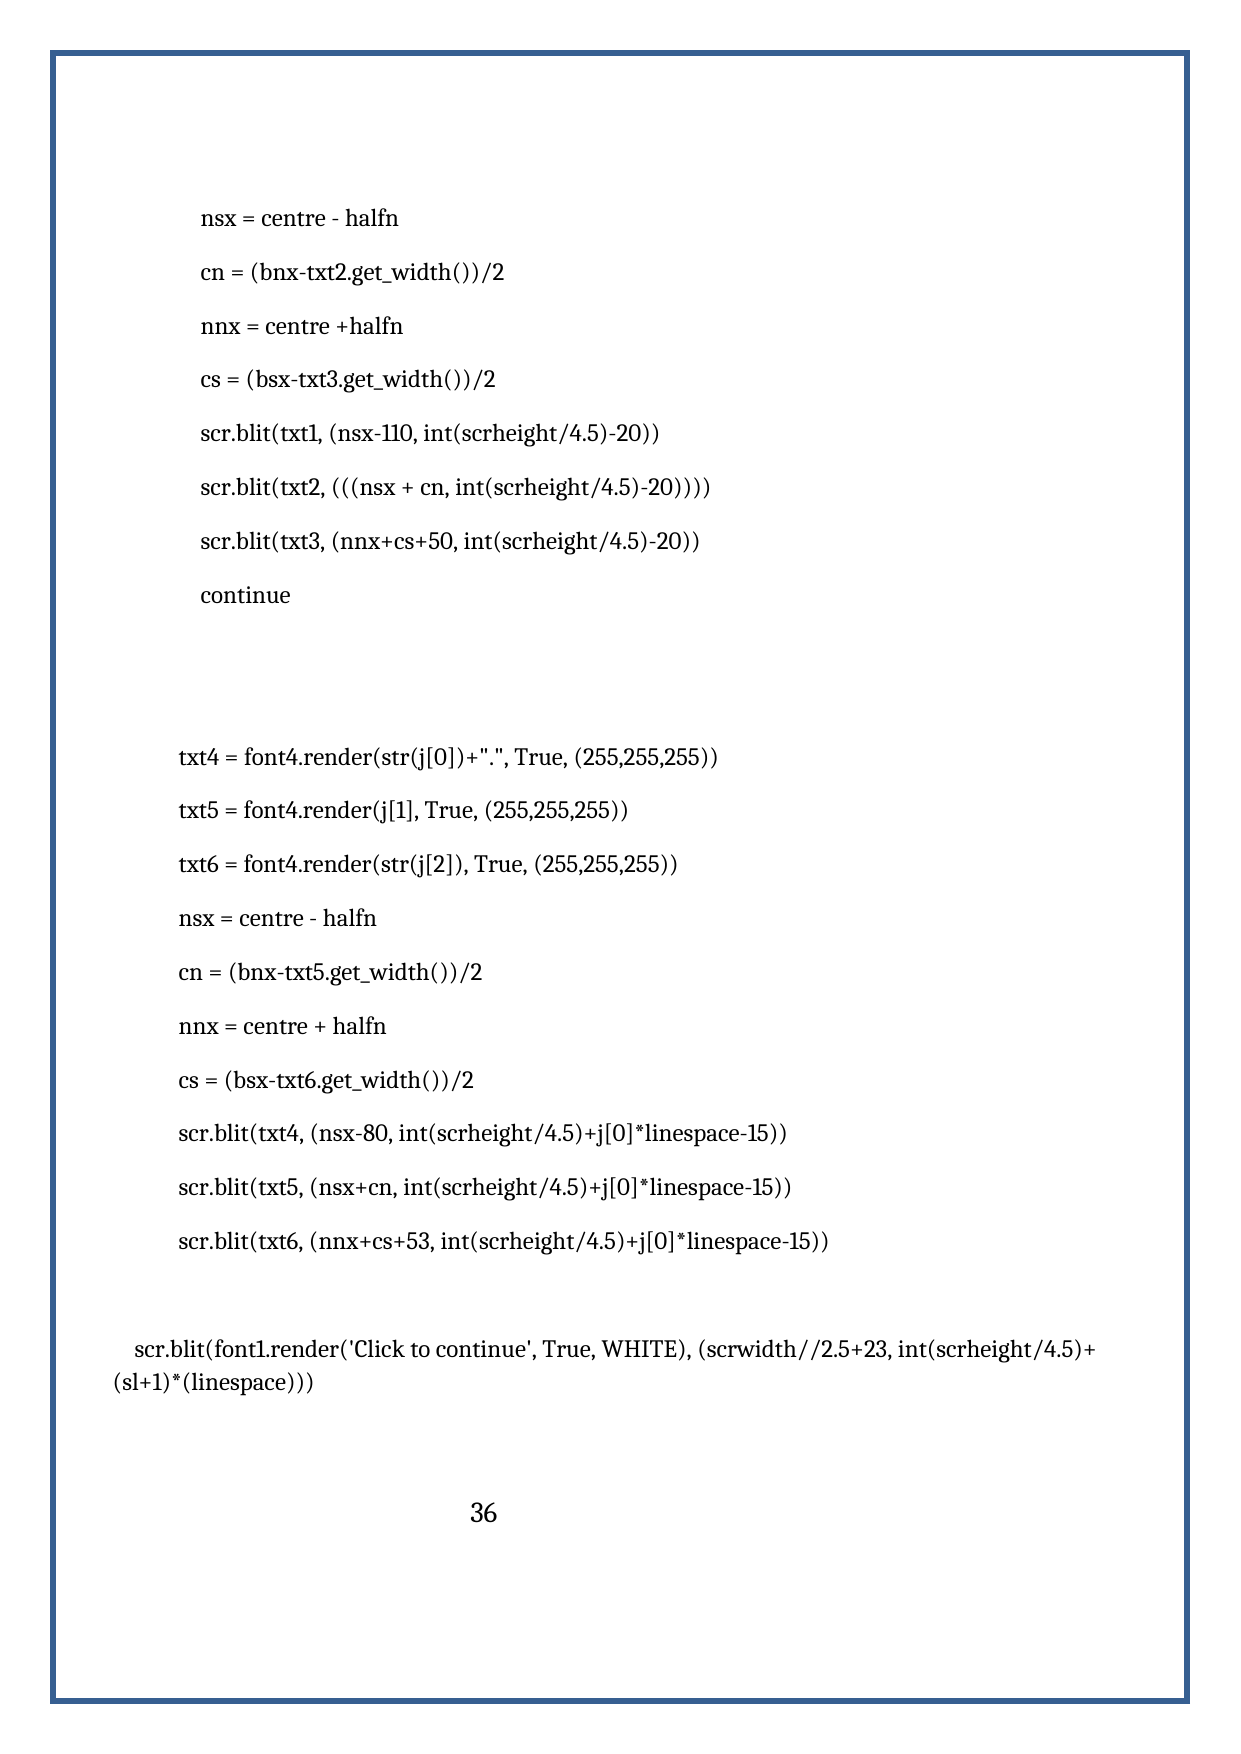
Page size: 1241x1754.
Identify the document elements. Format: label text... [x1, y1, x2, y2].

text scr.blit(font1.render('Click to continue', True, WHITE), (scrwidth//2.5+23, int(scrheight/4.5)+(sl+1)*(linespace))) [112, 1335, 1128, 1397]
text scr.blit(txt2, (((nsx + cn, int(scrheight/4.5)-20)))) [112, 473, 1128, 502]
text cn = (bnx-txt5.get_width())/2 [112, 958, 1128, 987]
text txt4 = font4.render(str(j[0])+".", True, (255,255,255)) [112, 742, 1128, 771]
text nnx = centre +halfn [112, 312, 1128, 340]
text nsx = centre - halfn [112, 204, 1128, 233]
text cs = (bsx-txt6.get_width())/2 [112, 1066, 1128, 1094]
text scr.blit(txt1, (nsx-110, int(scrheight/4.5)-20)) [112, 419, 1128, 448]
text scr.blit(txt3, (nnx+cs+50, int(scrheight/4.5)-20)) [112, 527, 1128, 556]
text continue [112, 581, 1128, 609]
text scr.blit(txt6, (nnx+cs+53, int(scrheight/4.5)+j[0]*linespace-15)) [112, 1227, 1128, 1256]
text nnx = centre + halfn [112, 1012, 1128, 1040]
text txt5 = font4.render(j[1], True, (255,255,255)) [112, 796, 1128, 825]
text txt6 = font4.render(str(j[2]), True, (255,255,255)) [112, 850, 1128, 879]
text cn = (bnx-txt2.get_width())/2 [112, 258, 1128, 286]
text scr.blit(txt4, (nsx-80, int(scrheight/4.5)+j[0]*linespace-15)) [112, 1119, 1128, 1148]
text cs = (bsx-txt3.get_width())/2 [112, 365, 1128, 394]
text scr.blit(txt5, (nsx+cn, int(scrheight/4.5)+j[0]*linespace-15)) [112, 1173, 1128, 1202]
text nsx = centre - halfn [112, 904, 1128, 933]
